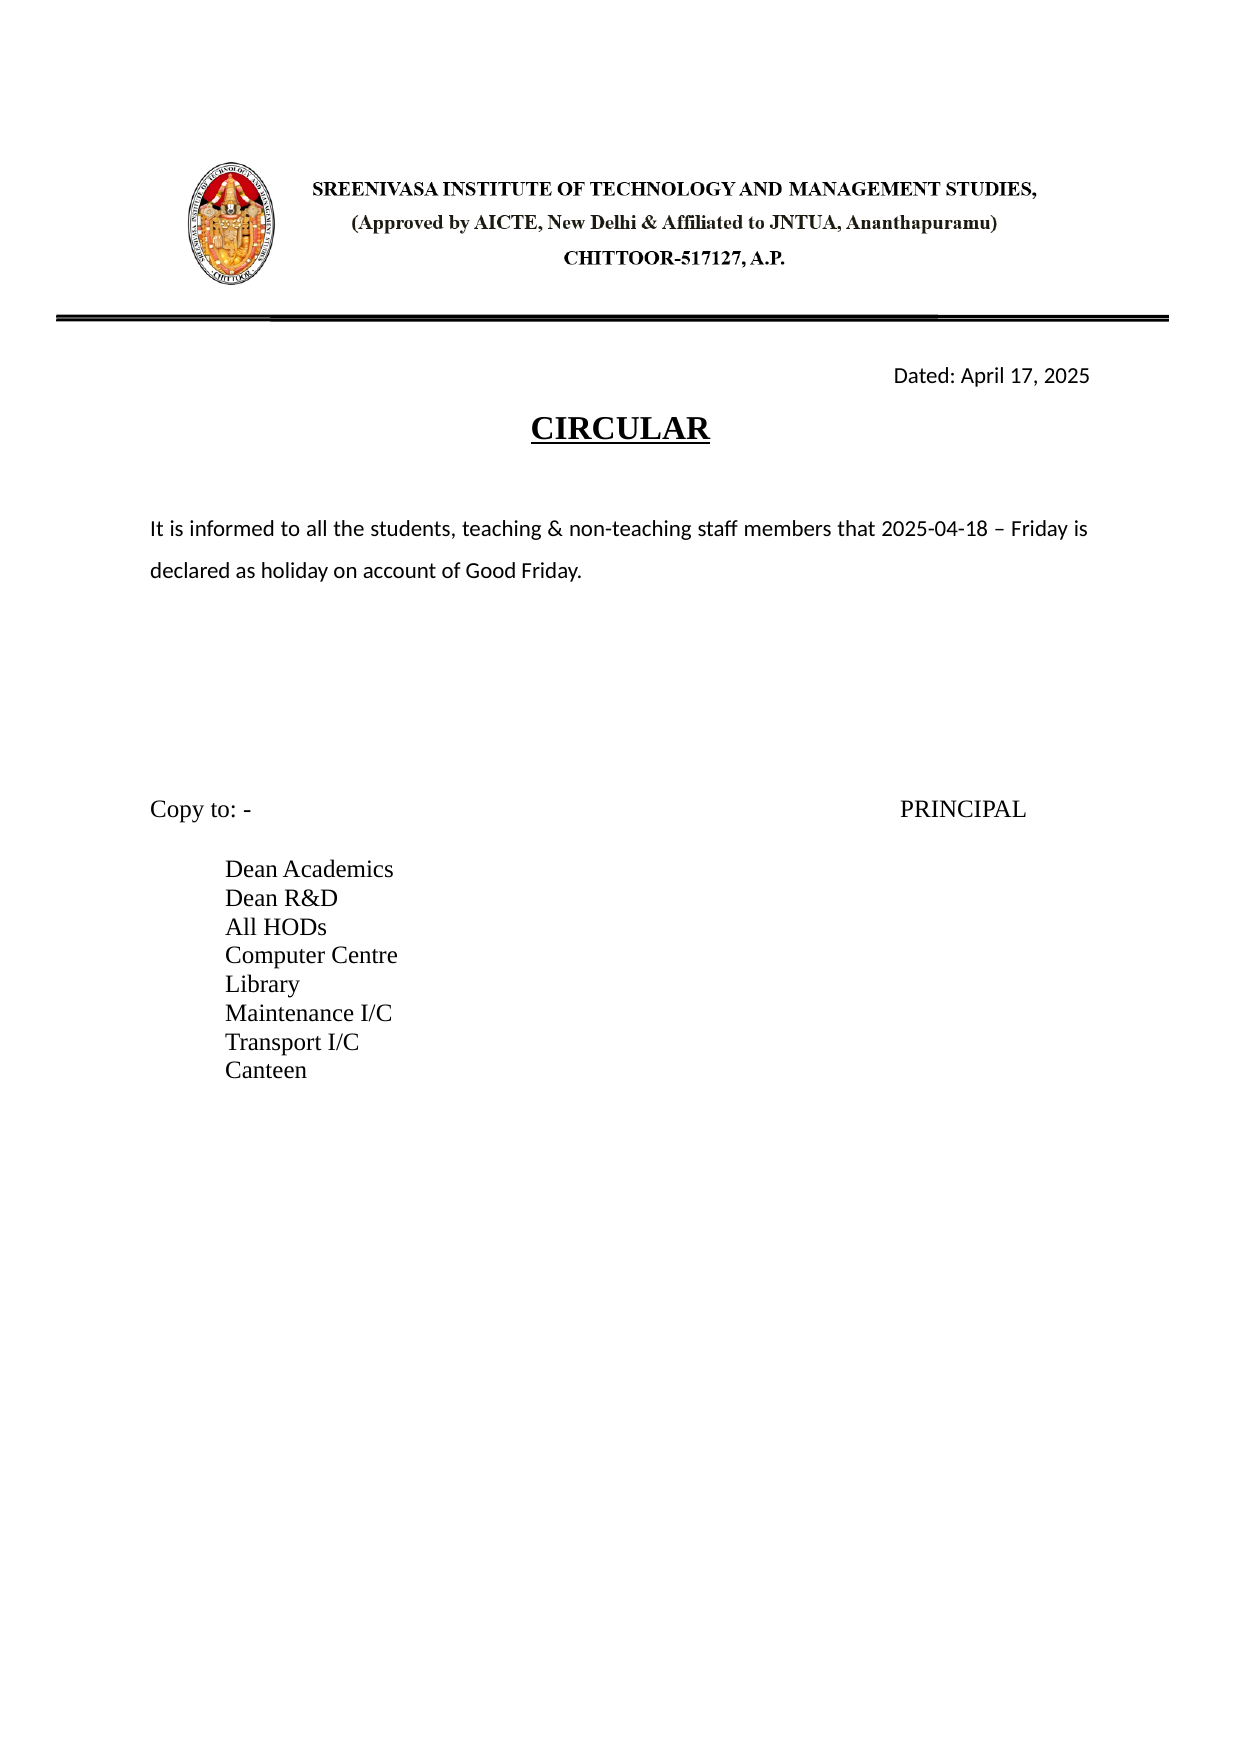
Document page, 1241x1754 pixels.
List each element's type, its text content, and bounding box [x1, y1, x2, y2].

text Dean R&D [150, 883, 1090, 912]
text Canteen [150, 1055, 1090, 1084]
text Transport I/C [150, 1027, 1090, 1055]
text Library [150, 969, 1090, 998]
text Computer Centre [150, 940, 1090, 969]
picture [150, 150, 1091, 296]
text All HODs [150, 912, 1090, 940]
text Maintenance I/C [150, 998, 1090, 1027]
text CIRCULAR [150, 408, 1090, 447]
text Copy to: - PRINCIPAL [150, 794, 1090, 823]
text Dated: April 17, 2025 [150, 362, 1090, 390]
text Dean Academics [150, 854, 1090, 883]
text It is informed to all the students, teaching & non-teaching staff members that 2025-04-18 – Friday is declared as holiday on account of Good Friday. [150, 514, 1090, 584]
